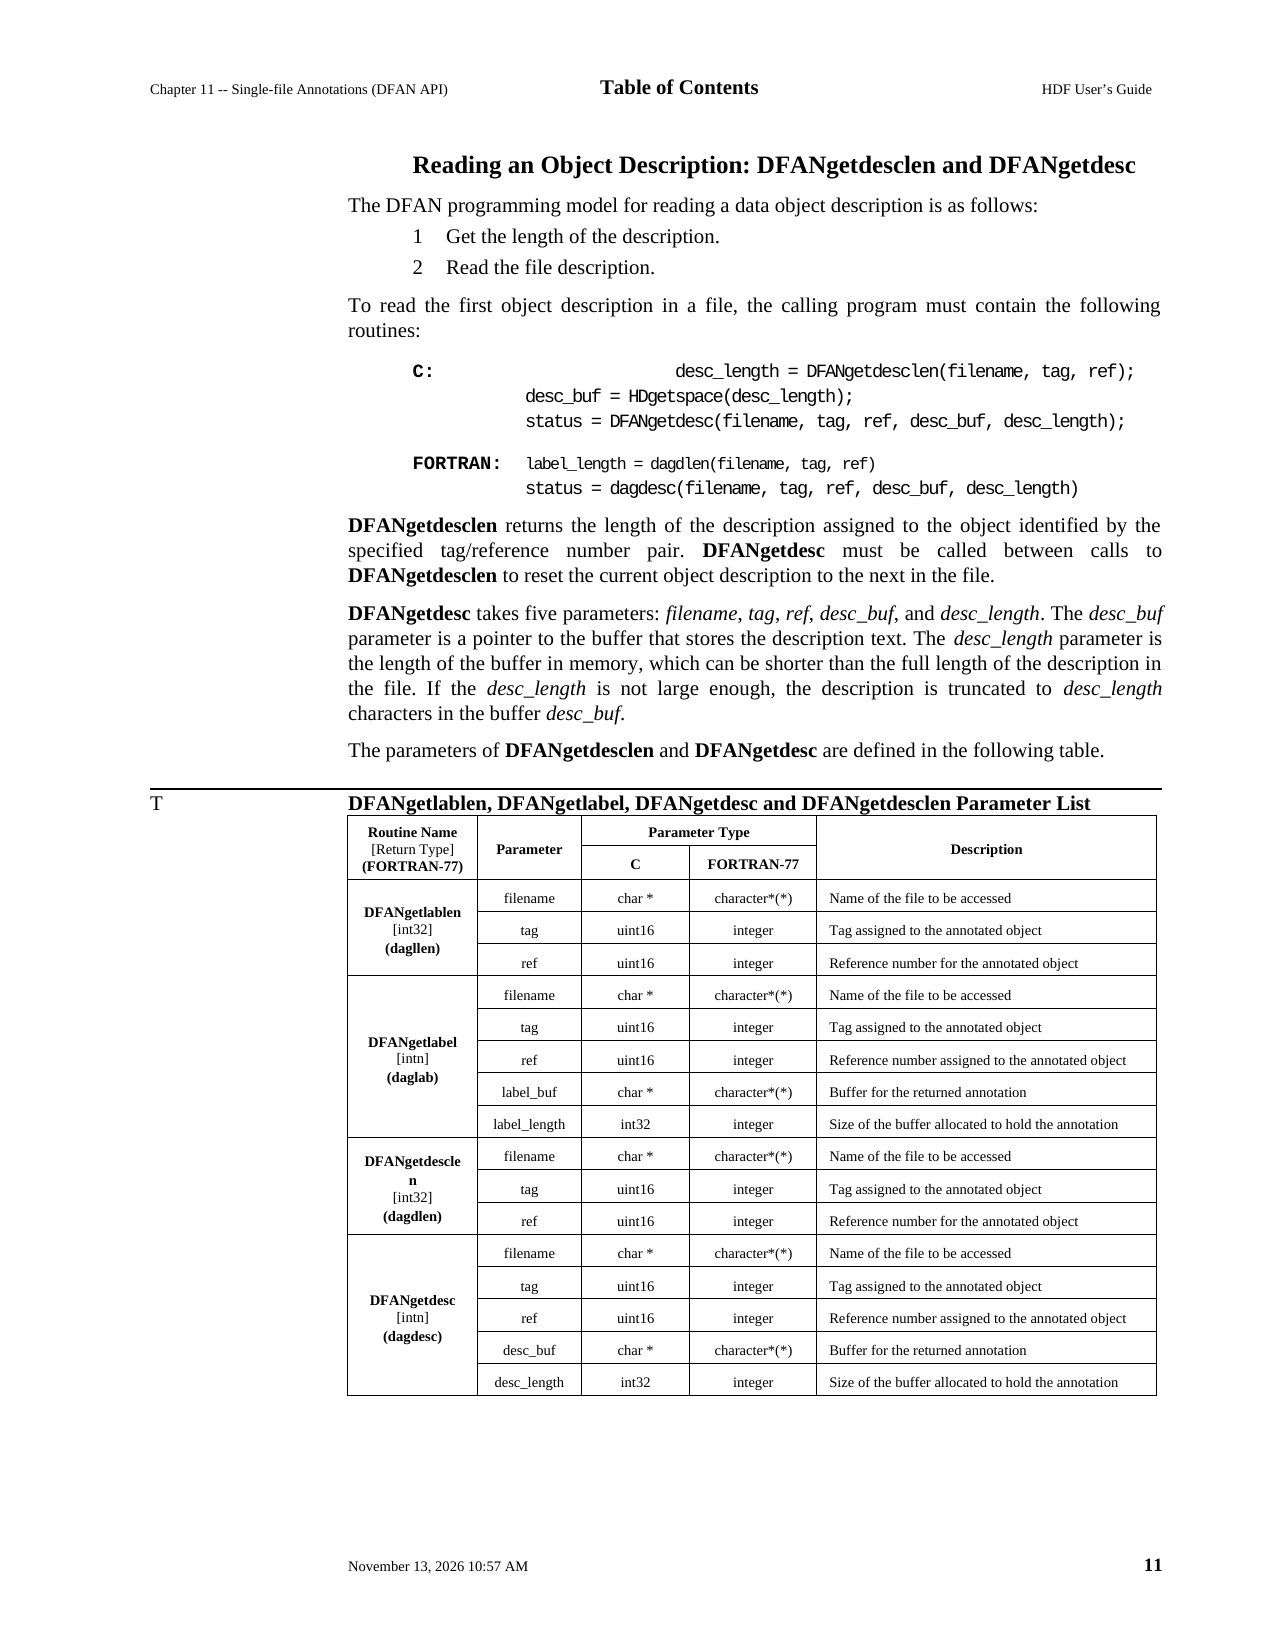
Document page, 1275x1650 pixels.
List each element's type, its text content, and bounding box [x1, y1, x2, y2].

table_cell integer [690, 1364, 816, 1395]
table_cell integer [690, 1203, 816, 1234]
table_header Description [817, 816, 1156, 878]
table_cell integer [690, 1009, 816, 1040]
list Read the file description. [412, 254, 1162, 279]
table_cell ref [478, 1041, 581, 1072]
table_cell character*(*) [690, 976, 816, 1008]
table_cell tag [478, 1170, 581, 1201]
table_cell uint16 [582, 1170, 689, 1201]
text C: desc_length = DFANgetdesclen(filename, tag, ref); [412, 358, 1162, 383]
table_cell tag [478, 1009, 581, 1040]
table_header Parameter [478, 816, 581, 878]
text DFANgetdesc takes five parameters: filename, tag, ref, desc_buf, and desc_length. The desc_buf parameter is a pointer to the buffer that stores the description text. The desc_length parameter is the length of the buffer in memory, which can be shorter than the full length of the description in the file. If the desc_length is not large enough, the description is truncated to desc_length characters in the buffer desc_buf. [348, 600, 1162, 725]
table_cell uint16 [582, 1299, 689, 1331]
table_cell tag [478, 1267, 581, 1298]
table_cell integer [690, 1041, 816, 1072]
table_cell Buffer for the returned annotation [817, 1332, 1156, 1363]
table_cell char * [582, 1073, 689, 1104]
table_cell filename [478, 880, 581, 911]
table_cell tag [478, 912, 581, 943]
table_cell uint16 [582, 944, 689, 975]
table_cell integer [690, 1267, 816, 1298]
table_cell char * [582, 1235, 689, 1266]
table_cell Size of the buffer allocated to hold the annotation [817, 1364, 1156, 1395]
table_cell ref [478, 1299, 581, 1331]
table_cell integer [690, 944, 816, 975]
table_cell uint16 [582, 1203, 689, 1234]
table_cell Tag assigned to the annotated object [817, 1170, 1156, 1201]
table_cell Size of the buffer allocated to hold the annotation [817, 1106, 1156, 1137]
table_header Parameter Type [582, 816, 816, 845]
table_cell integer [690, 1299, 816, 1331]
table_cell C [582, 846, 689, 878]
table_cell integer [690, 1106, 816, 1137]
table_cell Tag assigned to the annotated object [817, 1009, 1156, 1040]
table_cell char * [582, 880, 689, 911]
table_cell Reference number for the annotated object [817, 1203, 1156, 1234]
table_cell DFANgetdesc [intn] (dagdesc) [348, 1235, 477, 1395]
table_cell filename [478, 1235, 581, 1266]
table_cell character*(*) [690, 1073, 816, 1104]
table_cell label_length [478, 1106, 581, 1137]
table_cell uint16 [582, 1041, 689, 1072]
table_cell character*(*) [690, 1138, 816, 1169]
table_cell int32 [582, 1106, 689, 1137]
table_cell char * [582, 1138, 689, 1169]
table_cell uint16 [582, 912, 689, 943]
list Get the length of the description. [412, 223, 1162, 248]
subtitle Reading an Object Description: DFANgetdesclen and DFANgetdesc [348, 150, 1162, 179]
table_cell Reference number assigned to the annotated object [817, 1041, 1156, 1072]
text status = dagdesc(filename, tag, ref, desc_buf, desc_length) [412, 475, 1162, 500]
text DFANgetdesclen returns the length of the description assigned to the object identified by the specified tag/reference number pair. DFANgetdesc must be called between calls to DFANgetdesclen to reset the current object description to the next in the file. [348, 512, 1162, 587]
table_cell character*(*) [690, 880, 816, 911]
table_cell char * [582, 976, 689, 1008]
table_cell FORTRAN-77 [690, 846, 816, 878]
text desc_buf = HDgetspace(desc_length); [412, 383, 1162, 408]
table_header Routine Name [Return Type] (FORTRAN-77) [348, 816, 477, 878]
table_cell char * [582, 1332, 689, 1363]
table_cell DFANgetdesclen [int32] (dagdlen) [348, 1138, 477, 1234]
table_cell DFANgetlabel [intn] (daglab) [348, 976, 477, 1137]
text status = DFANgetdesc(filename, tag, ref, desc_buf, desc_length); [412, 408, 1162, 433]
table_cell integer [690, 912, 816, 943]
table_cell character*(*) [690, 1332, 816, 1363]
table_cell Buffer for the returned annotation [817, 1073, 1156, 1104]
table_cell ref [478, 944, 581, 975]
text The parameters of DFANgetdesclen and DFANgetdesc are defined in the following table. [348, 737, 1162, 762]
text The DFAN programming model for reading a data object description is as follows: [348, 192, 1162, 217]
table_cell int32 [582, 1364, 689, 1395]
list DFANgetlablen, DFANgetlabel, DFANgetdesc and DFANgetdesclen Parameter List [150, 790, 1162, 814]
text FORTRAN: label_length = dagdlen(filename, tag, ref) [412, 450, 1162, 475]
table_cell desc_buf [478, 1332, 581, 1363]
table_cell uint16 [582, 1009, 689, 1040]
table_cell ref [478, 1203, 581, 1234]
table_cell character*(*) [690, 1235, 816, 1266]
table_cell desc_length [478, 1364, 581, 1395]
table_cell Reference number assigned to the annotated object [817, 1299, 1156, 1331]
text To read the first object description in a file, the calling program must contain the following routines: [348, 292, 1162, 342]
table_cell Tag assigned to the annotated object [817, 1267, 1156, 1298]
table_cell label_buf [478, 1073, 581, 1104]
table_cell uint16 [582, 1267, 689, 1298]
table_cell Name of the file to be accessed [817, 1235, 1156, 1266]
table_cell integer [690, 1170, 816, 1201]
table_cell Name of the file to be accessed [817, 1138, 1156, 1169]
table_cell DFANgetlablen [int32] (dagllen) [348, 880, 477, 975]
table_cell Name of the file to be accessed [817, 976, 1156, 1008]
table_cell filename [478, 1138, 581, 1169]
table_cell Reference number for the annotated object [817, 944, 1156, 975]
table_cell filename [478, 976, 581, 1008]
table_cell Tag assigned to the annotated object [817, 912, 1156, 943]
table_cell Name of the file to be accessed [817, 880, 1156, 911]
